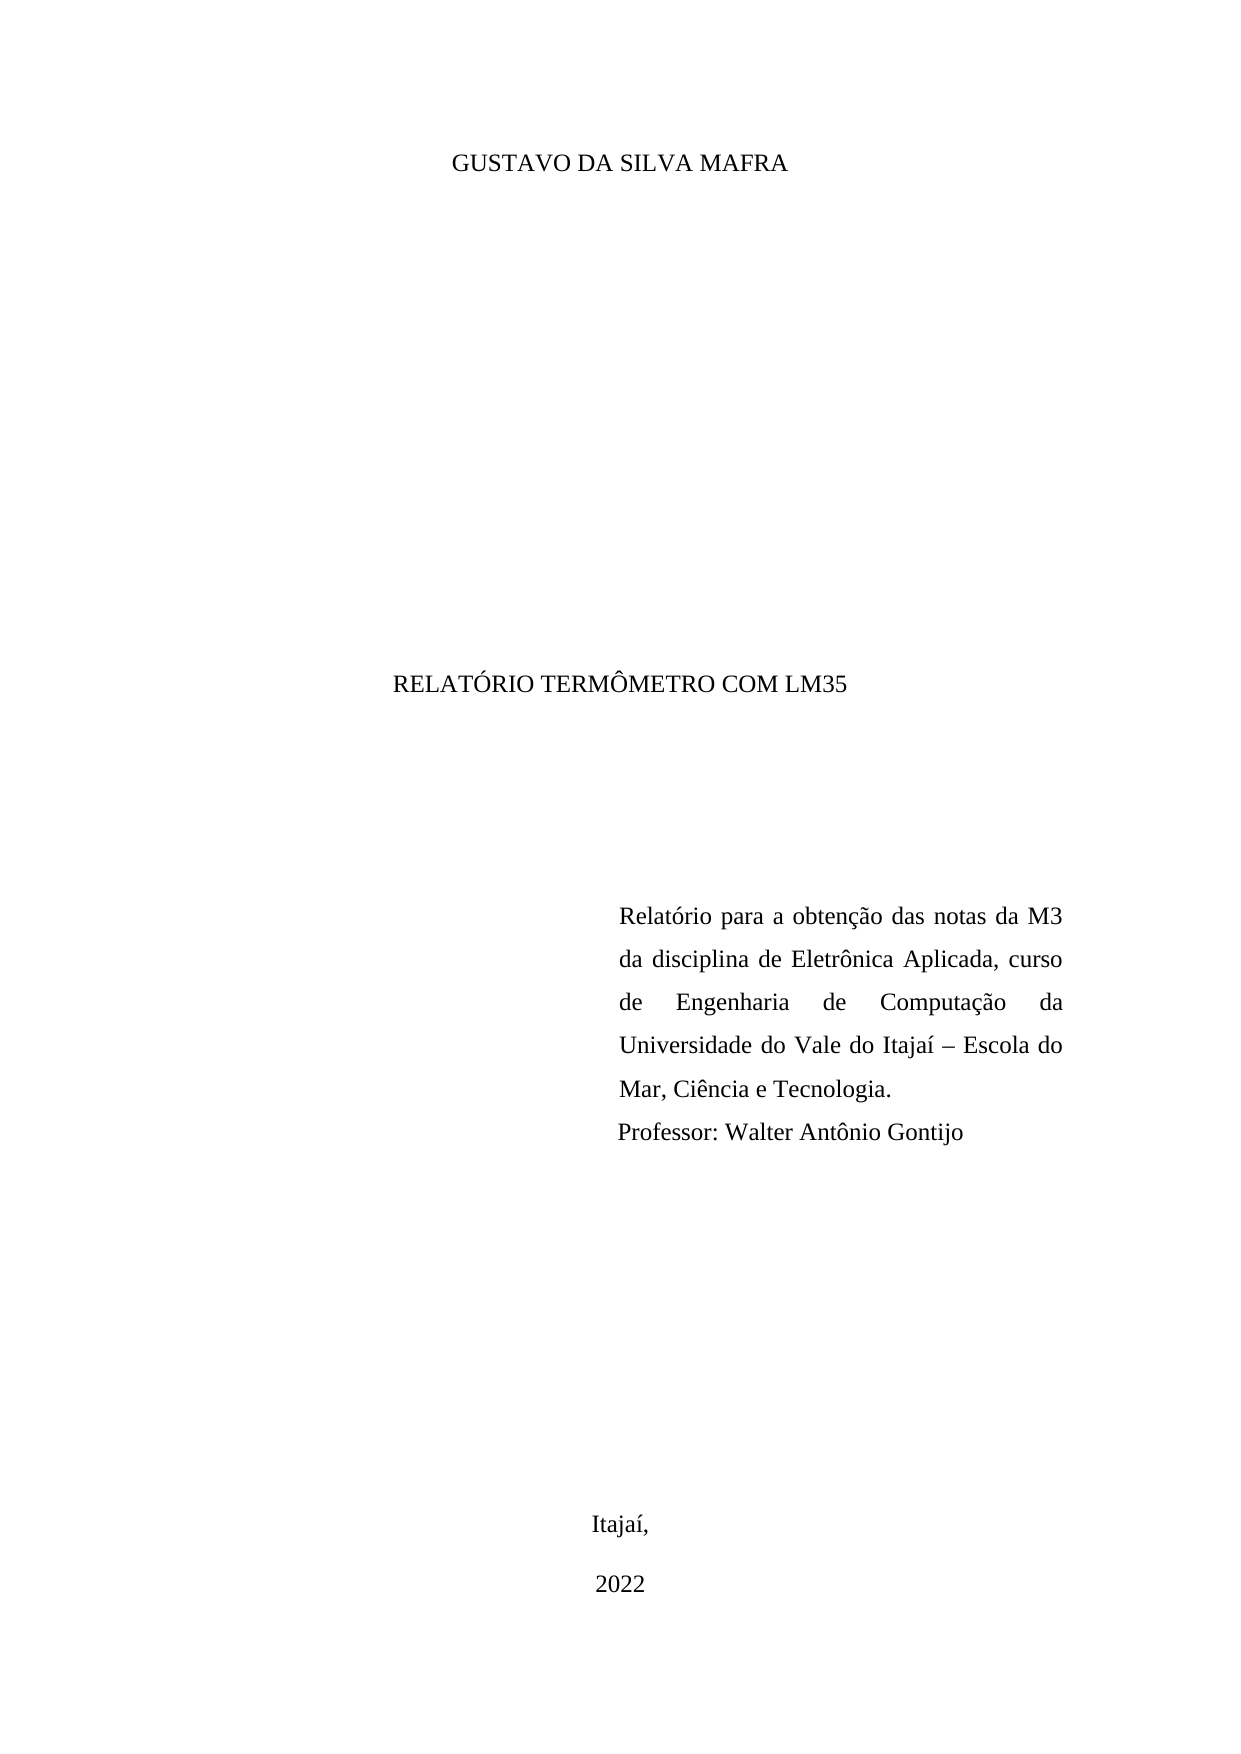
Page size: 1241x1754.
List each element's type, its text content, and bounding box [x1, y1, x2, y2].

text Itajaí, [177, 1509, 1063, 1538]
text Professor: Walter Antônio Gontijo [155, 1117, 1063, 1146]
text 2022 [177, 1569, 1063, 1597]
text Relatório para a obtenção das notas da M3 da disciplina de Eletrônica Aplicada, curso de Engenharia de Computação da Universidade do Vale do Itajaí – Escola do Mar, Ciência e Tecnologia. [619, 901, 1063, 1102]
text RELATÓRIO TERMÔMETRO COM LM35 [177, 669, 1063, 698]
text GUSTAVO DA SILVA MAFRA [177, 148, 1063, 176]
